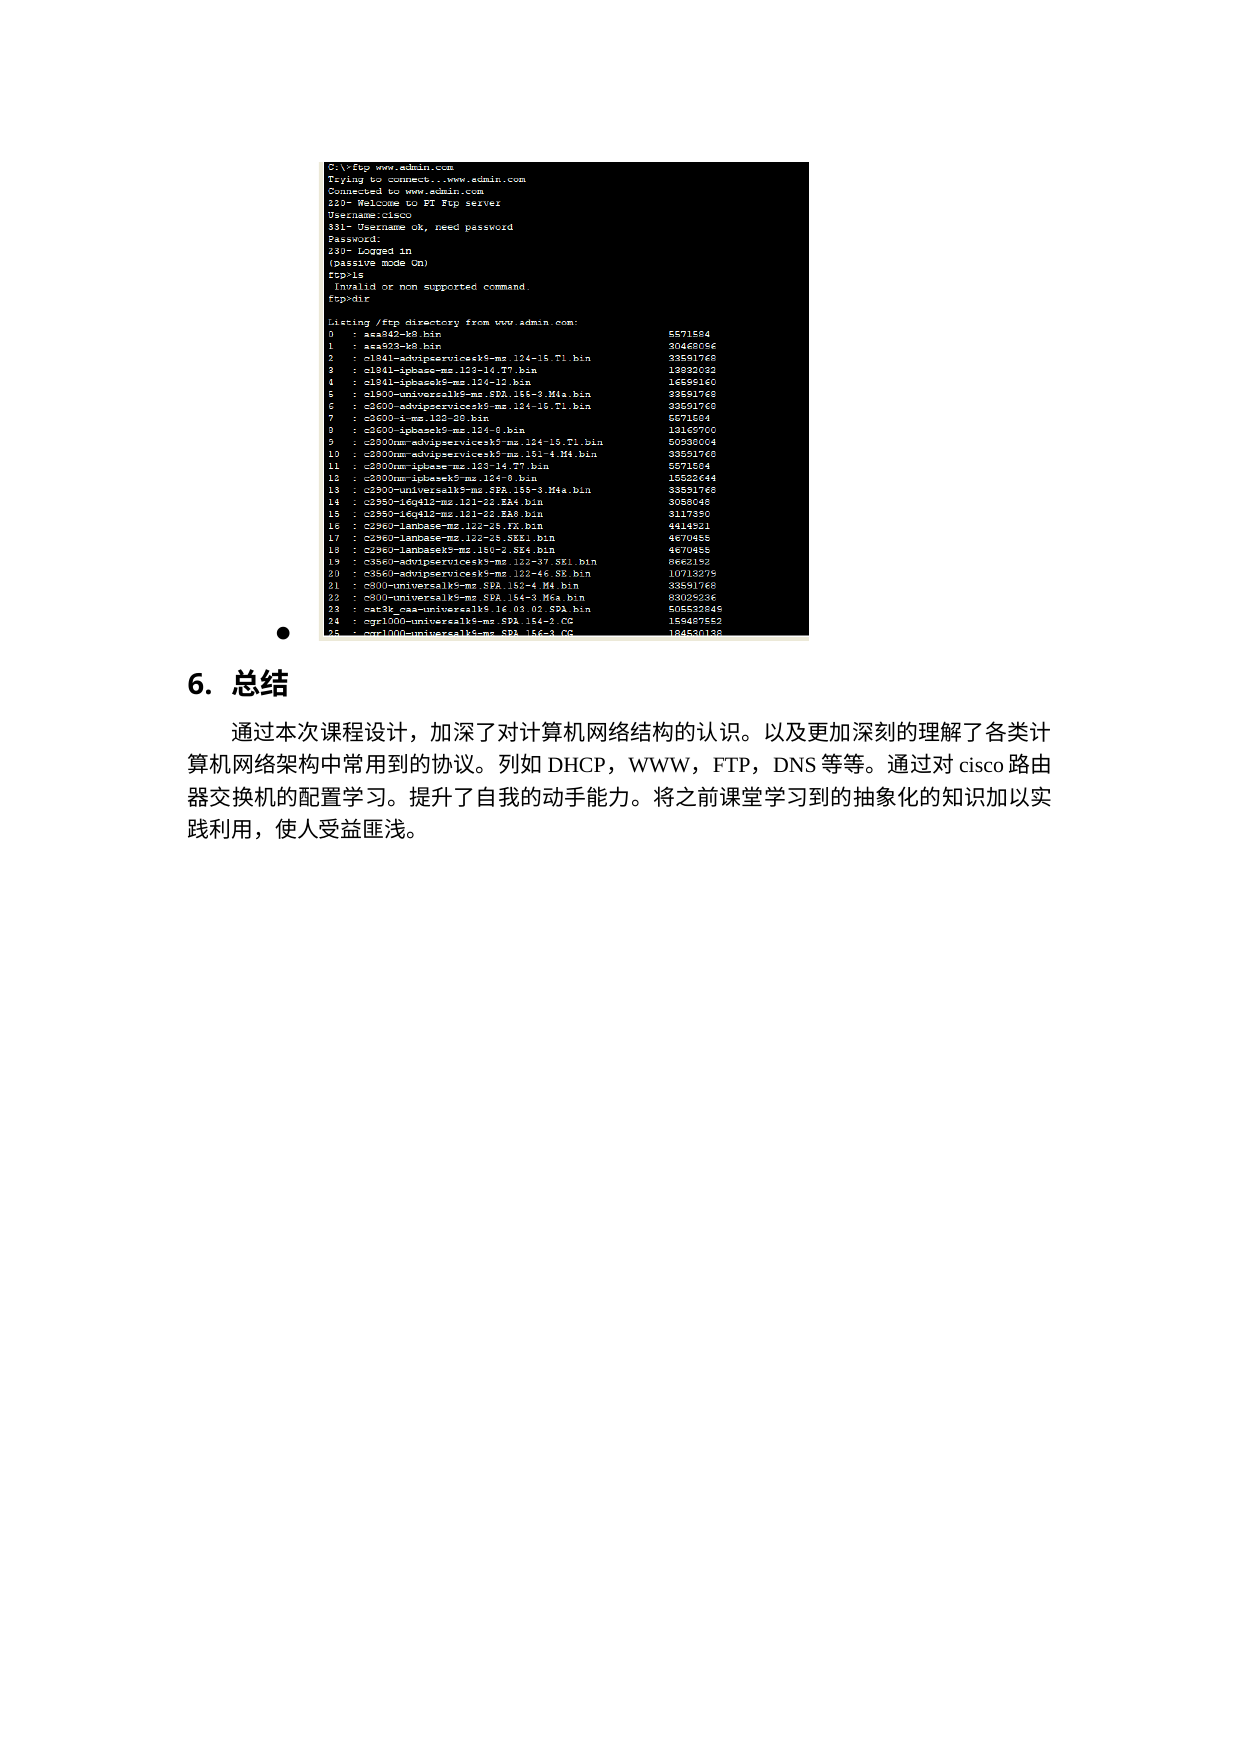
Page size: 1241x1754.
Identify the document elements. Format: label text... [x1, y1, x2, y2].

picture [318, 162, 809, 641]
list 总结 [187, 649, 1053, 714]
text 通过本次课程设计，加深了对计算机网络结构的认识。以及更加深刻的理解了各类计算机网络架构中常用到的协议。列如DHCP，WWW，FTP，DNS等等。通过对cisco路由器交换机的配置学习。提升了自我的动手能力。将之前课堂学习到的抽象化的知识加以实践利用，使人受益匪浅。 [187, 714, 1053, 844]
